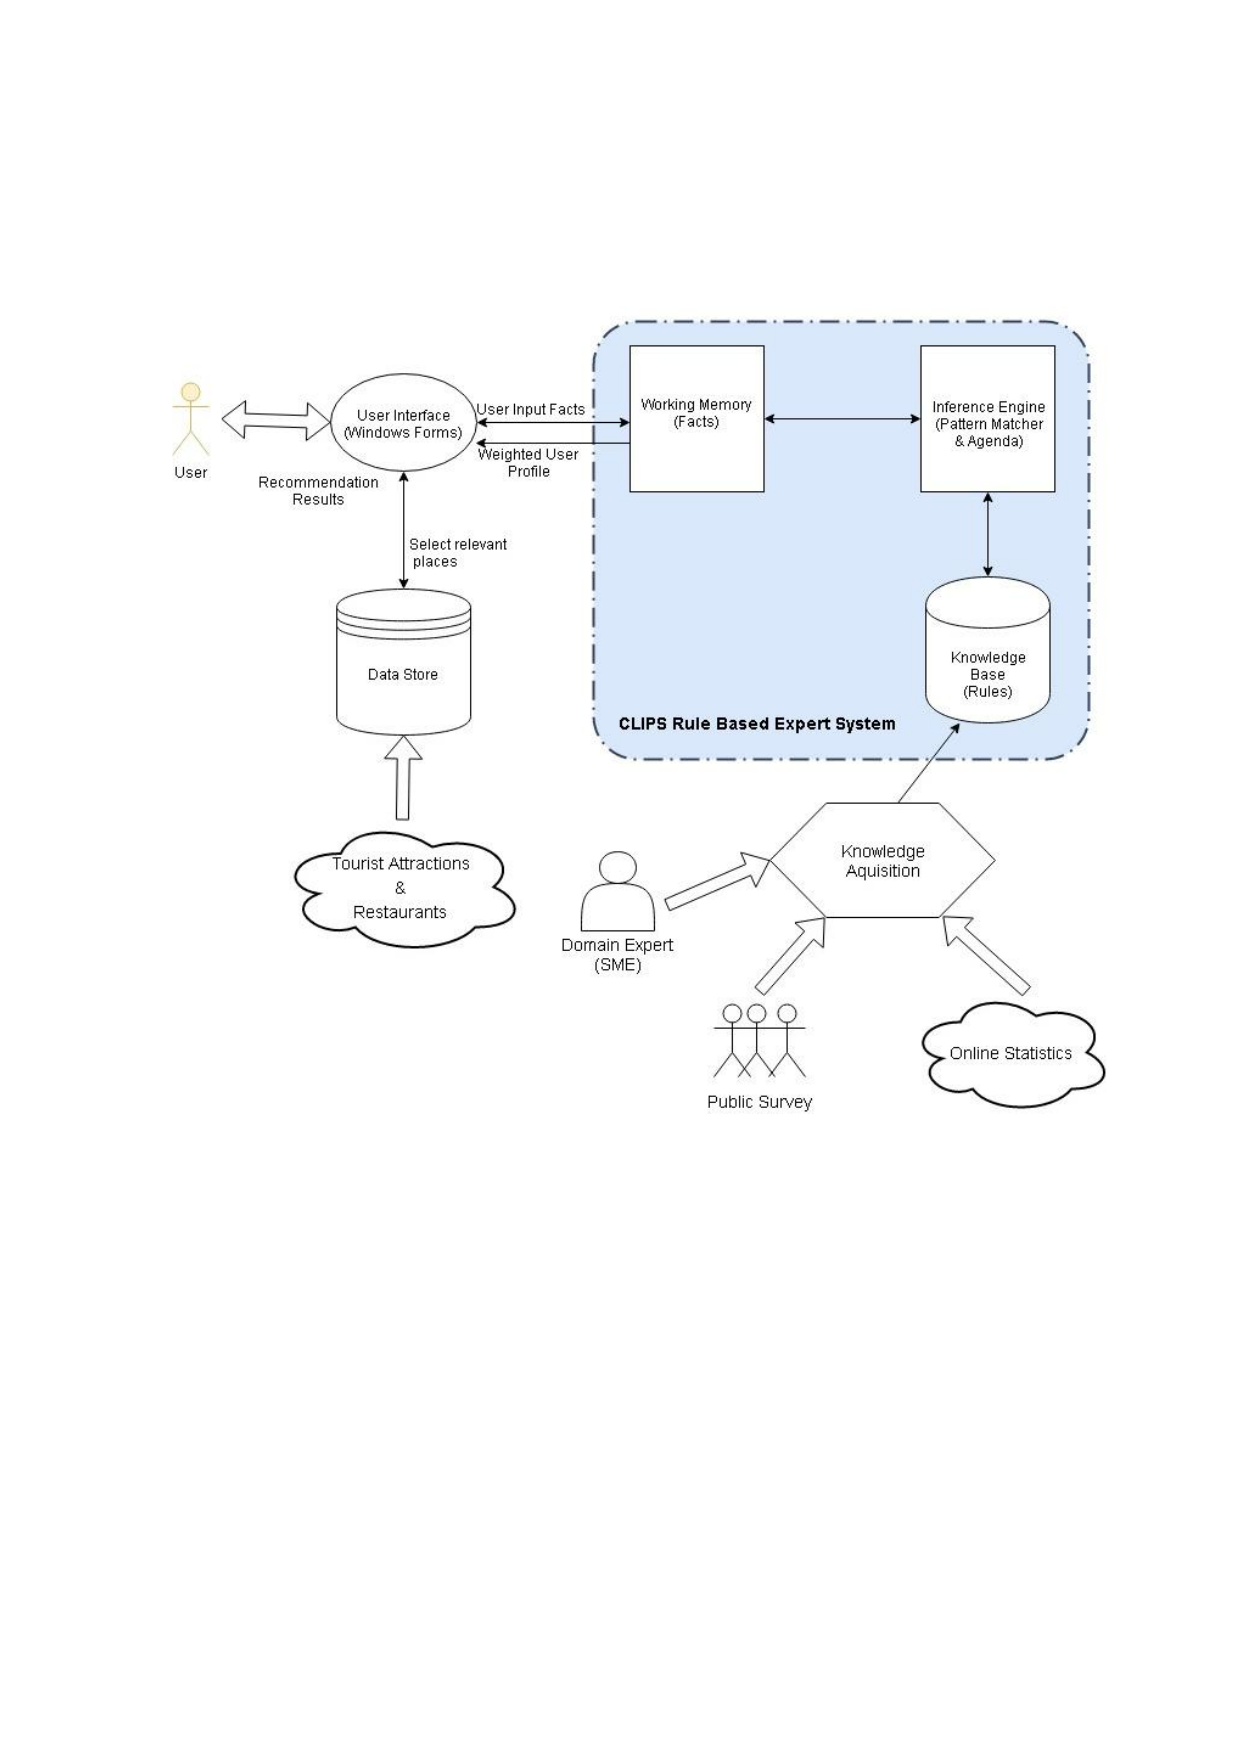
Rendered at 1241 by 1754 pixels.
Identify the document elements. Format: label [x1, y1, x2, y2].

picture [172, 287, 1114, 1114]
